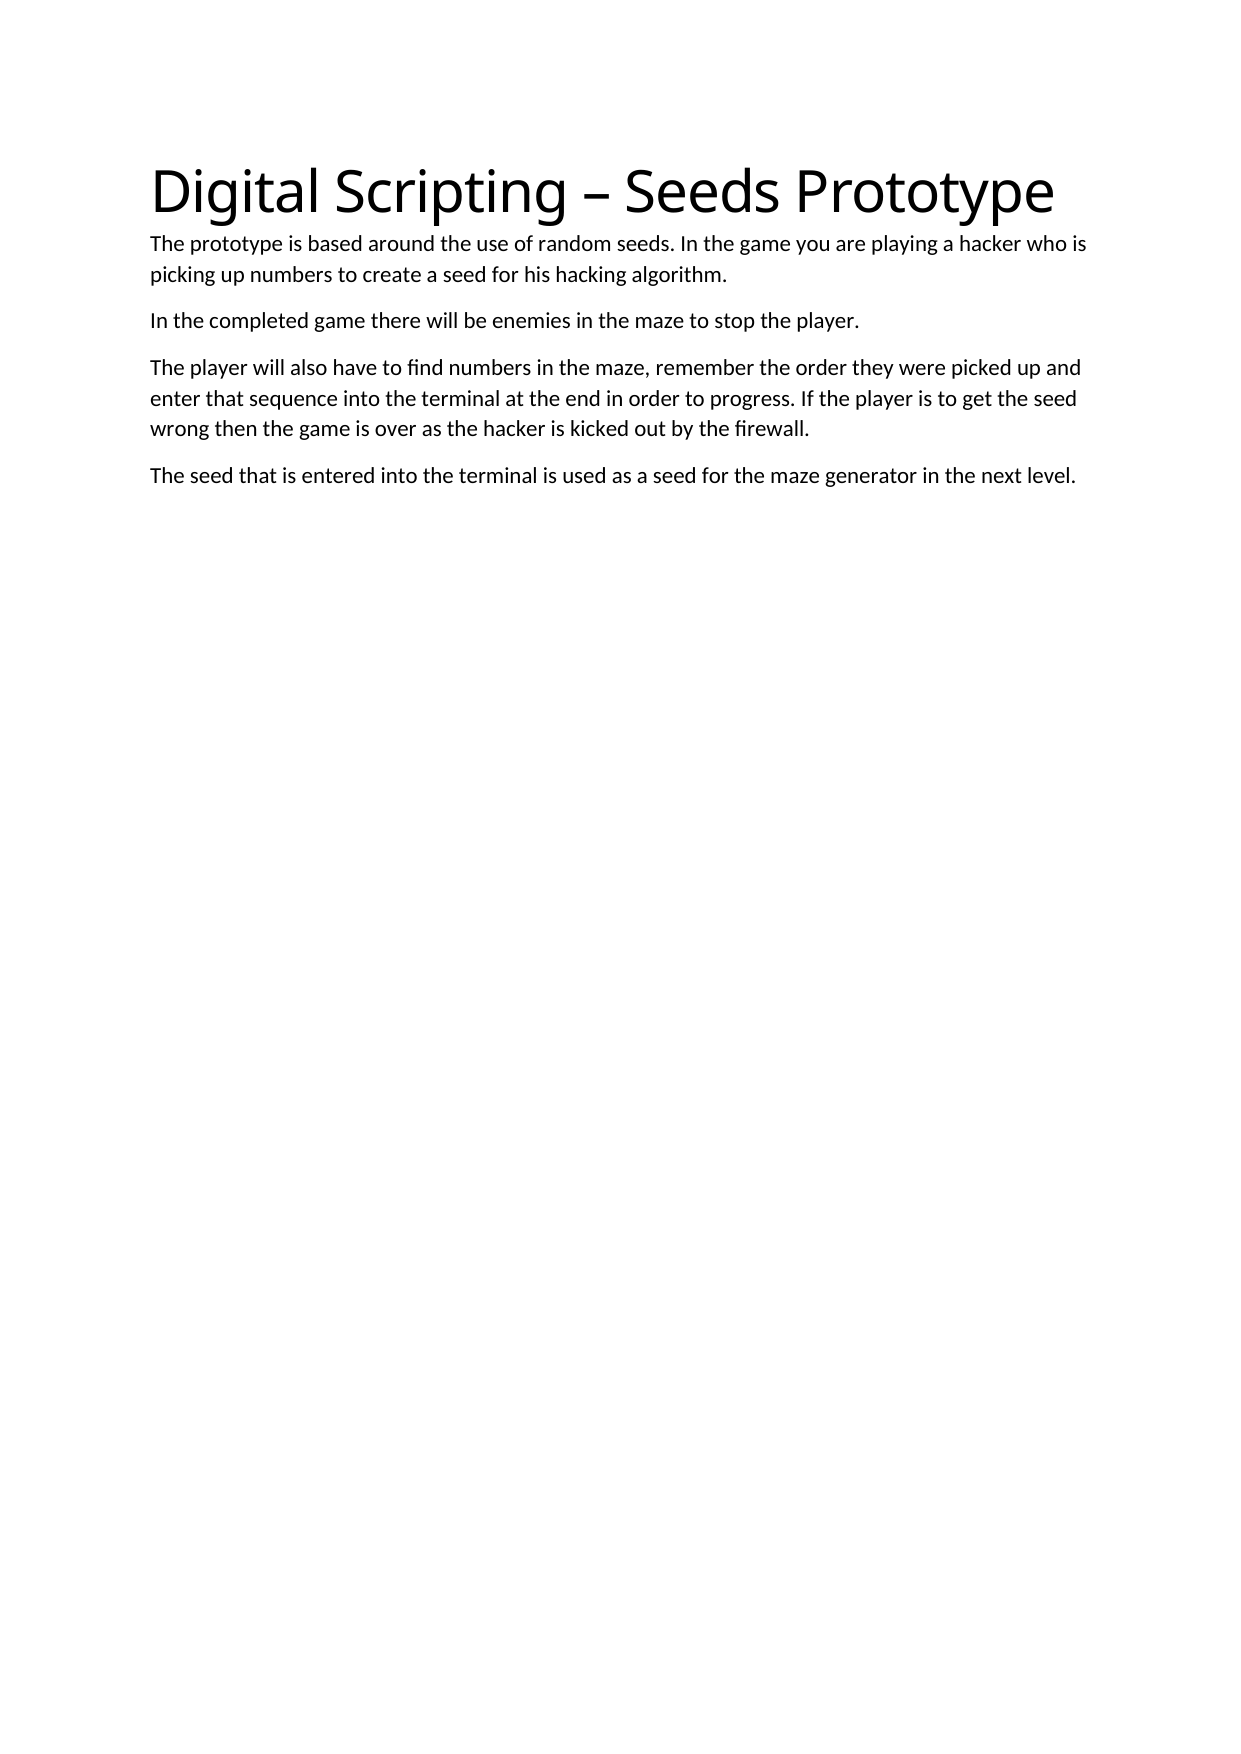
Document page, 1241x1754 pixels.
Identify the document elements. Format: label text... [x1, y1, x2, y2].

text The seed that is entered into the terminal is used as a seed for the maze generator in the next level. [150, 461, 1090, 489]
text The prototype is based around the use of random seeds. In the game you are playing a hacker who is picking up numbers to create a seed for his hacking algorithm. [150, 229, 1090, 288]
text The player will also have to find numbers in the maze, remember the order they were picked up and enter that sequence into the terminal at the end in order to progress. If the player is to get the seed wrong then the game is over as the hacker is kicked out by the firewall. [150, 353, 1090, 442]
title Digital Scripting – Seeds Prototype [150, 150, 1090, 229]
text In the completed game there will be enemies in the maze to stop the player. [150, 307, 1090, 334]
